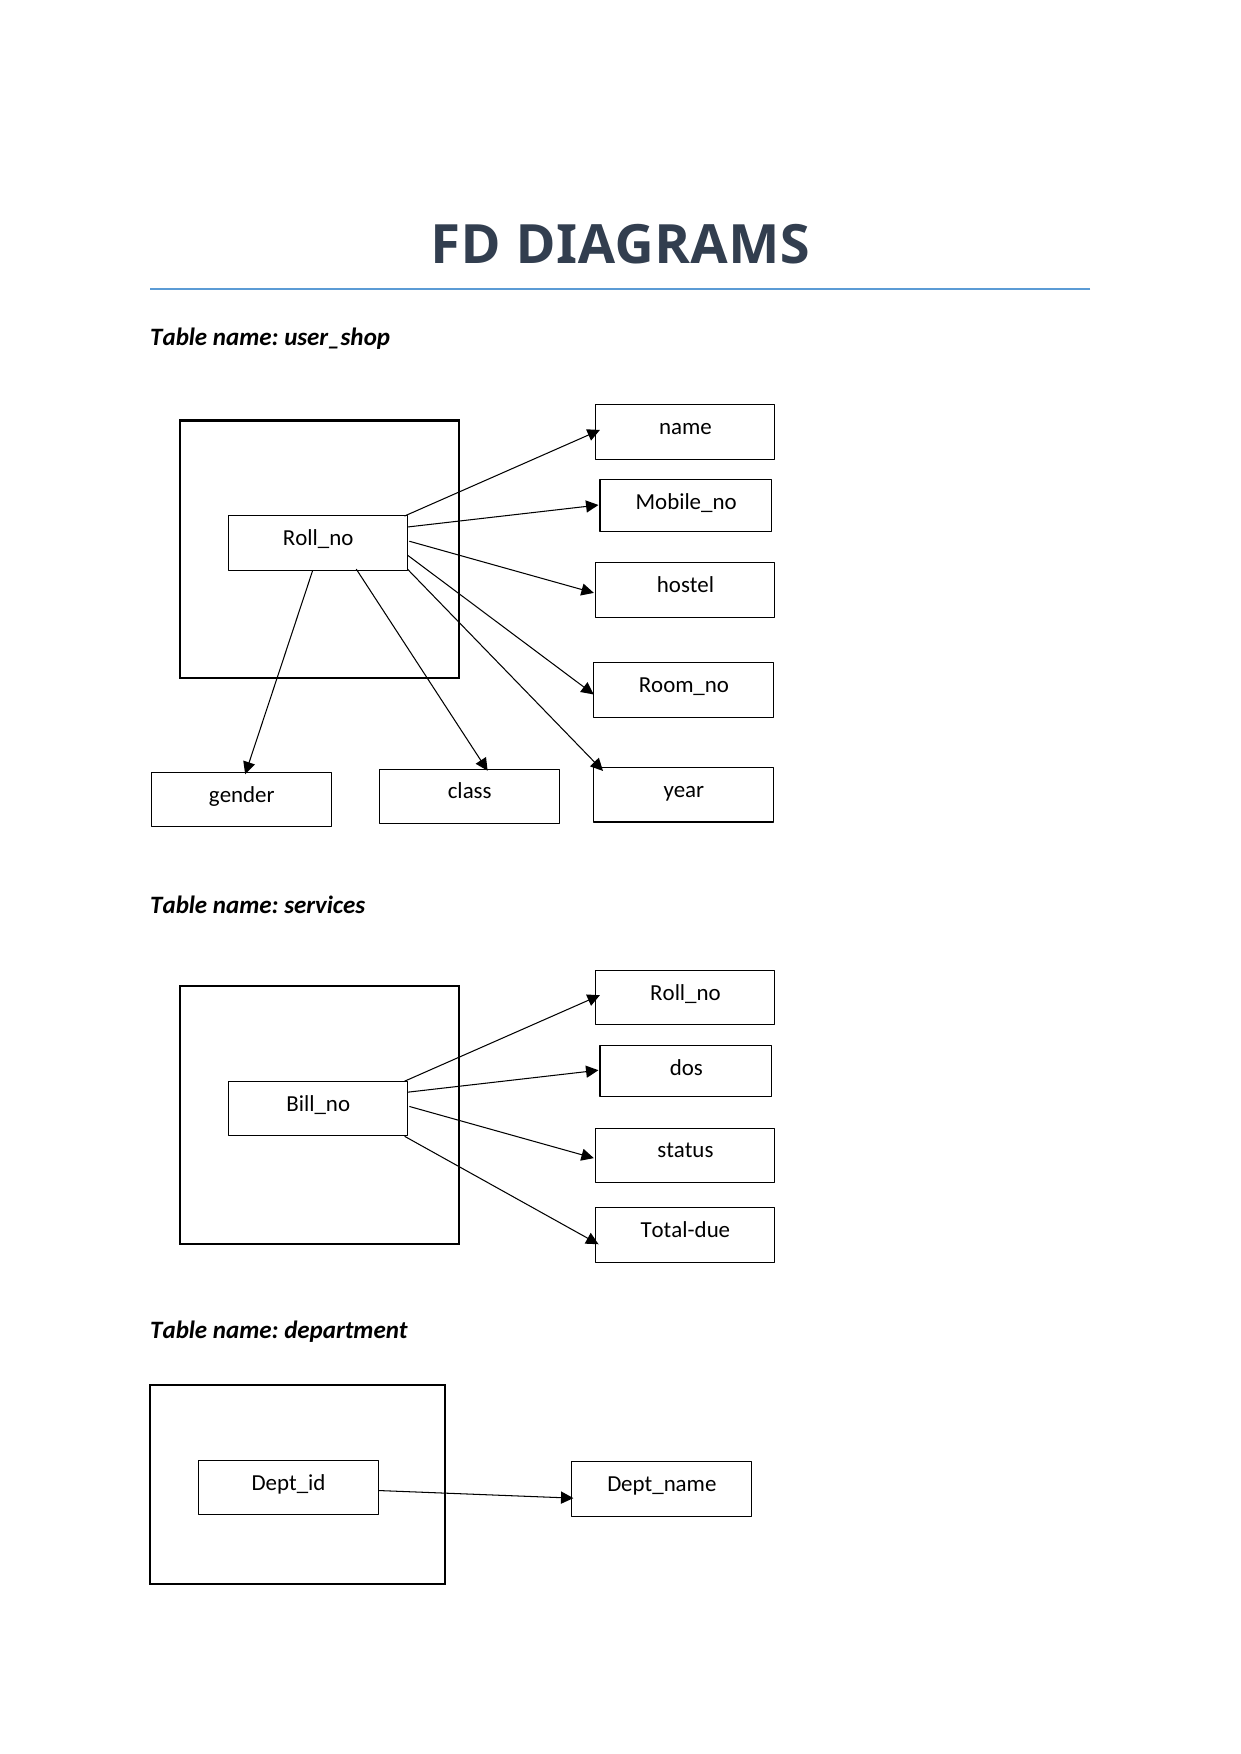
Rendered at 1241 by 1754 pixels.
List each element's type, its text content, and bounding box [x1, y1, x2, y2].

title FD DIAGRAMS [150, 206, 1090, 288]
text Table name: services [150, 889, 1090, 920]
text Table name: department [150, 1314, 1090, 1344]
text Table name: user_shop [150, 321, 1090, 352]
